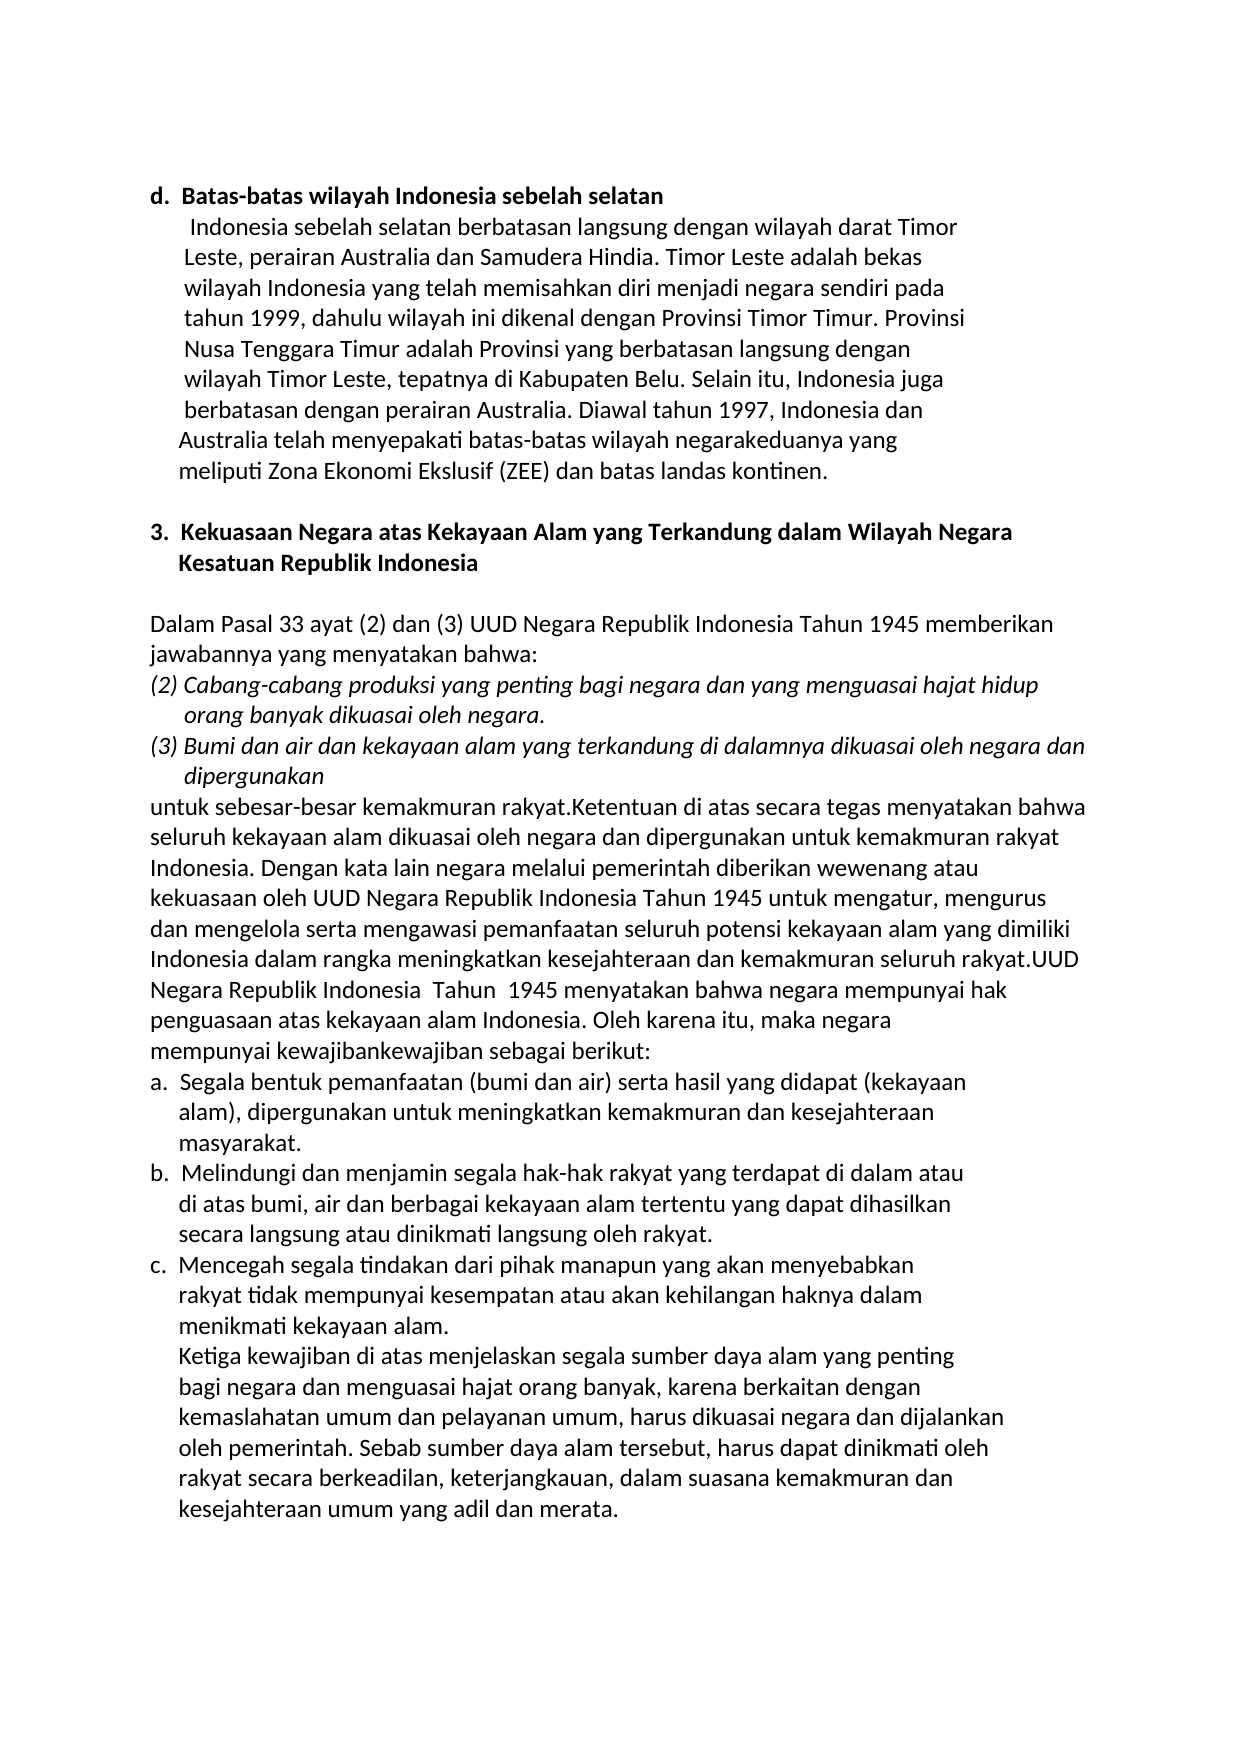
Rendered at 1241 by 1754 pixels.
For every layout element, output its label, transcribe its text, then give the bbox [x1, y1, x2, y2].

text secara langsung atau dinikmati langsung oleh rakyat. [150, 1218, 1090, 1249]
text rakyat secara berkeadilan, keterjangkauan, dalam suasana kemakmuran dan [150, 1462, 1090, 1493]
text wilayah Timor Leste, tepatnya di Kabupaten Belu. Selain itu, Indonesia juga [150, 364, 1090, 394]
text meliputi Zona Ekonomi Ekslusif (ZEE) dan batas landas kontinen. [150, 455, 1090, 486]
text kemaslahatan umum dan pelayanan umum, harus dikuasai negara dan dijalankan [150, 1401, 1090, 1432]
text Nusa Tenggara Timur adalah Provinsi yang berbatasan langsung dengan [150, 333, 1090, 364]
text bagi negara dan menguasai hajat orang banyak, karena berkaitan dengan [150, 1371, 1090, 1401]
text Australia telah menyepakati batas-batas wilayah negarakeduanya yang [150, 425, 1090, 455]
text b. Melindungi dan menjamin segala hak-hak rakyat yang terdapat di dalam atau [150, 1157, 1090, 1188]
text Ketiga kewajiban di atas menjelaskan segala sumber daya alam yang penting [150, 1340, 1090, 1371]
text di atas bumi, air dan berbagai kekayaan alam tertentu yang dapat dihasilkan [150, 1188, 1090, 1218]
text Indonesia sebelah selatan berbatasan langsung dengan wilayah darat Timor [150, 211, 1090, 242]
text menikmati kekayaan alam. [150, 1310, 1090, 1340]
text (3) Bumi dan air dan kekayaan alam yang terkandung di dalamnya dikuasai oleh negara dan [150, 730, 1090, 760]
text oleh pemerintah. Sebab sumber daya alam tersebut, harus dapat dinikmati oleh [150, 1432, 1090, 1462]
text untuk sebesar-besar kemakmuran rakyat.Ketentuan di atas secara tegas menyatakan bahwa seluruh kekayaan alam dikuasai oleh negara dan dipergunakan untuk kemakmuran rakyat Indonesia. Dengan kata lain negara melalui pemerintah diberikan wewenang atau kekuasaan oleh UUD Negara Republik Indonesia Tahun 1945 untuk mengatur, mengurus dan mengelola serta mengawasi pemanfaatan seluruh potensi kekayaan alam yang dimiliki Indonesia dalam rangka meningkatkan kesejahteraan dan kemakmuran seluruh rakyat.UUD Negara Republik Indonesia Tahun 1945 menyatakan bahwa negara mempunyai hak penguasaan atas kekayaan alam Indonesia. Oleh karena itu, maka negara [150, 791, 1090, 1035]
text (2) Cabang-cabang produksi yang penting bagi negara dan yang menguasai hajat hidup [150, 669, 1090, 699]
text mempunyai kewajibankewajiban sebagai berikut: [150, 1035, 1090, 1066]
text d. Batas-batas wilayah Indonesia sebelah selatan [150, 181, 1090, 211]
text tahun 1999, dahulu wilayah ini dikenal dengan Provinsi Timor Timur. Provinsi [150, 303, 1090, 333]
text orang banyak dikuasai oleh negara. [150, 699, 1090, 730]
text dipergunakan [150, 760, 1090, 791]
text Dalam Pasal 33 ayat (2) dan (3) UUD Negara Republik Indonesia Tahun 1945 memberikan jawabannya yang menyatakan bahwa: [150, 608, 1090, 669]
text masyarakat. [150, 1127, 1090, 1157]
text rakyat tidak mempunyai kesempatan atau akan kehilangan haknya dalam [150, 1279, 1090, 1310]
text Kesatuan Republik Indonesia [150, 547, 1090, 577]
text c. Mencegah segala tindakan dari pihak manapun yang akan menyebabkan [150, 1249, 1090, 1279]
text alam), dipergunakan untuk meningkatkan kemakmuran dan kesejahteraan [150, 1096, 1090, 1127]
text wilayah Indonesia yang telah memisahkan diri menjadi negara sendiri pada [150, 272, 1090, 303]
text berbatasan dengan perairan Australia. Diawal tahun 1997, Indonesia dan [150, 394, 1090, 425]
text Leste, perairan Australia dan Samudera Hindia. Timor Leste adalah bekas [150, 242, 1090, 272]
text a. Segala bentuk pemanfaatan (bumi dan air) serta hasil yang didapat (kekayaan [150, 1066, 1090, 1096]
text 3. Kekuasaan Negara atas Kekayaan Alam yang Terkandung dalam Wilayah Negara [150, 516, 1090, 547]
text kesejahteraan umum yang adil dan merata. [150, 1493, 1090, 1523]
